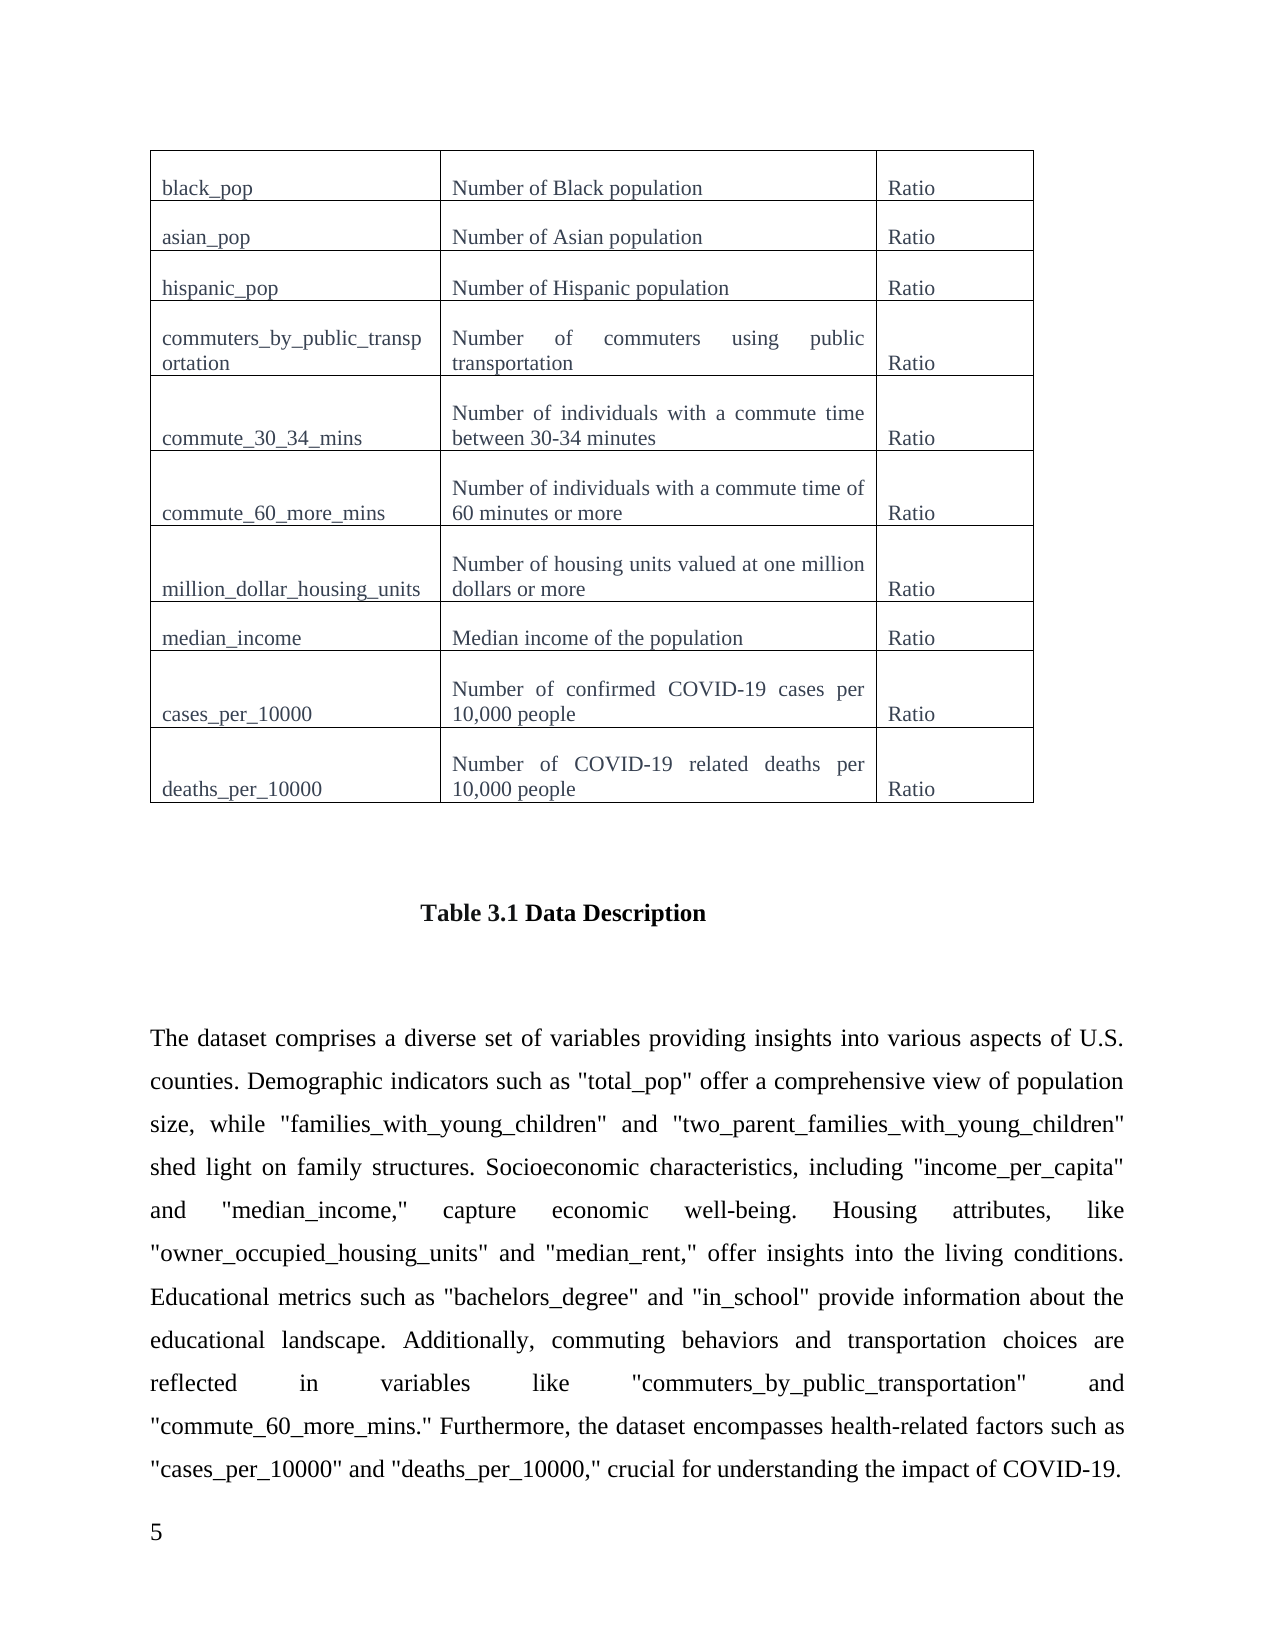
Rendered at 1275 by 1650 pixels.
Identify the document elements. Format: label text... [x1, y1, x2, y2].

table_cell Ratio [877, 451, 1033, 525]
table_cell Number of Black population [441, 151, 876, 200]
table_cell asian_pop [151, 201, 440, 249]
table_cell Ratio [877, 602, 1033, 650]
table_cell commuters_by_public_transportation [151, 301, 440, 375]
table_cell Number of housing units valued at one million dollars or more [441, 526, 876, 601]
table_cell Number of COVID-19 related deaths per 10,000 people [441, 728, 876, 802]
table_cell median_income [151, 602, 440, 650]
table_cell Number of commuters using public transportation [441, 301, 876, 375]
table_cell Number of individuals with a commute time between 30-34 minutes [441, 376, 876, 450]
table_cell million_dollar_housing_units [151, 526, 440, 601]
table_cell Number of Hispanic population [441, 251, 876, 300]
table_cell Ratio [877, 201, 1033, 249]
table_cell Ratio [877, 376, 1033, 450]
text The dataset comprises a diverse set of variables providing insights into various aspects of U.S. counties. Demographic indicators such as "total_pop" offer a comprehensive view of population size, while "families_with_young_children" and "two_parent_families_with_young_children" shed light on family structures. Socioeconomic characteristics, including "income_per_capita" and "median_income," capture economic well-being. Housing attributes, like "owner_occupied_housing_units" and "median_rent," offer insights into the living conditions. Educational metrics such as "bachelors_degree" and "in_school" provide information about the educational landscape. Additionally, commuting behaviors and transportation choices are reflected in variables like "commuters_by_public_transportation" and "commute_60_more_mins." Furthermore, the dataset encompasses health-related factors such as "cases_per_10000" and "deaths_per_10000," crucial for understanding the impact of COVID-19. [150, 1023, 1125, 1483]
table_cell Ratio [877, 728, 1033, 802]
table_cell black_pop [151, 151, 440, 200]
table_cell cases_per_10000 [151, 651, 440, 727]
table_cell commute_30_34_mins [151, 376, 440, 450]
text Table 3.1 Data Description [150, 898, 976, 927]
table_cell Ratio [877, 526, 1033, 601]
table_cell commute_60_more_mins [151, 451, 440, 525]
table_cell Number of confirmed COVID-19 cases per 10,000 people [441, 651, 876, 727]
table_cell Median income of the population [441, 602, 876, 650]
table_cell Ratio [877, 651, 1033, 727]
table_cell Ratio [877, 251, 1033, 300]
table_cell hispanic_pop [151, 251, 440, 300]
table_cell Ratio [877, 151, 1033, 200]
table_cell Number of individuals with a commute time of 60 minutes or more [441, 451, 876, 525]
table_cell deaths_per_10000 [151, 728, 440, 802]
table_cell Ratio [877, 301, 1033, 375]
table_cell Number of Asian population [441, 201, 876, 249]
